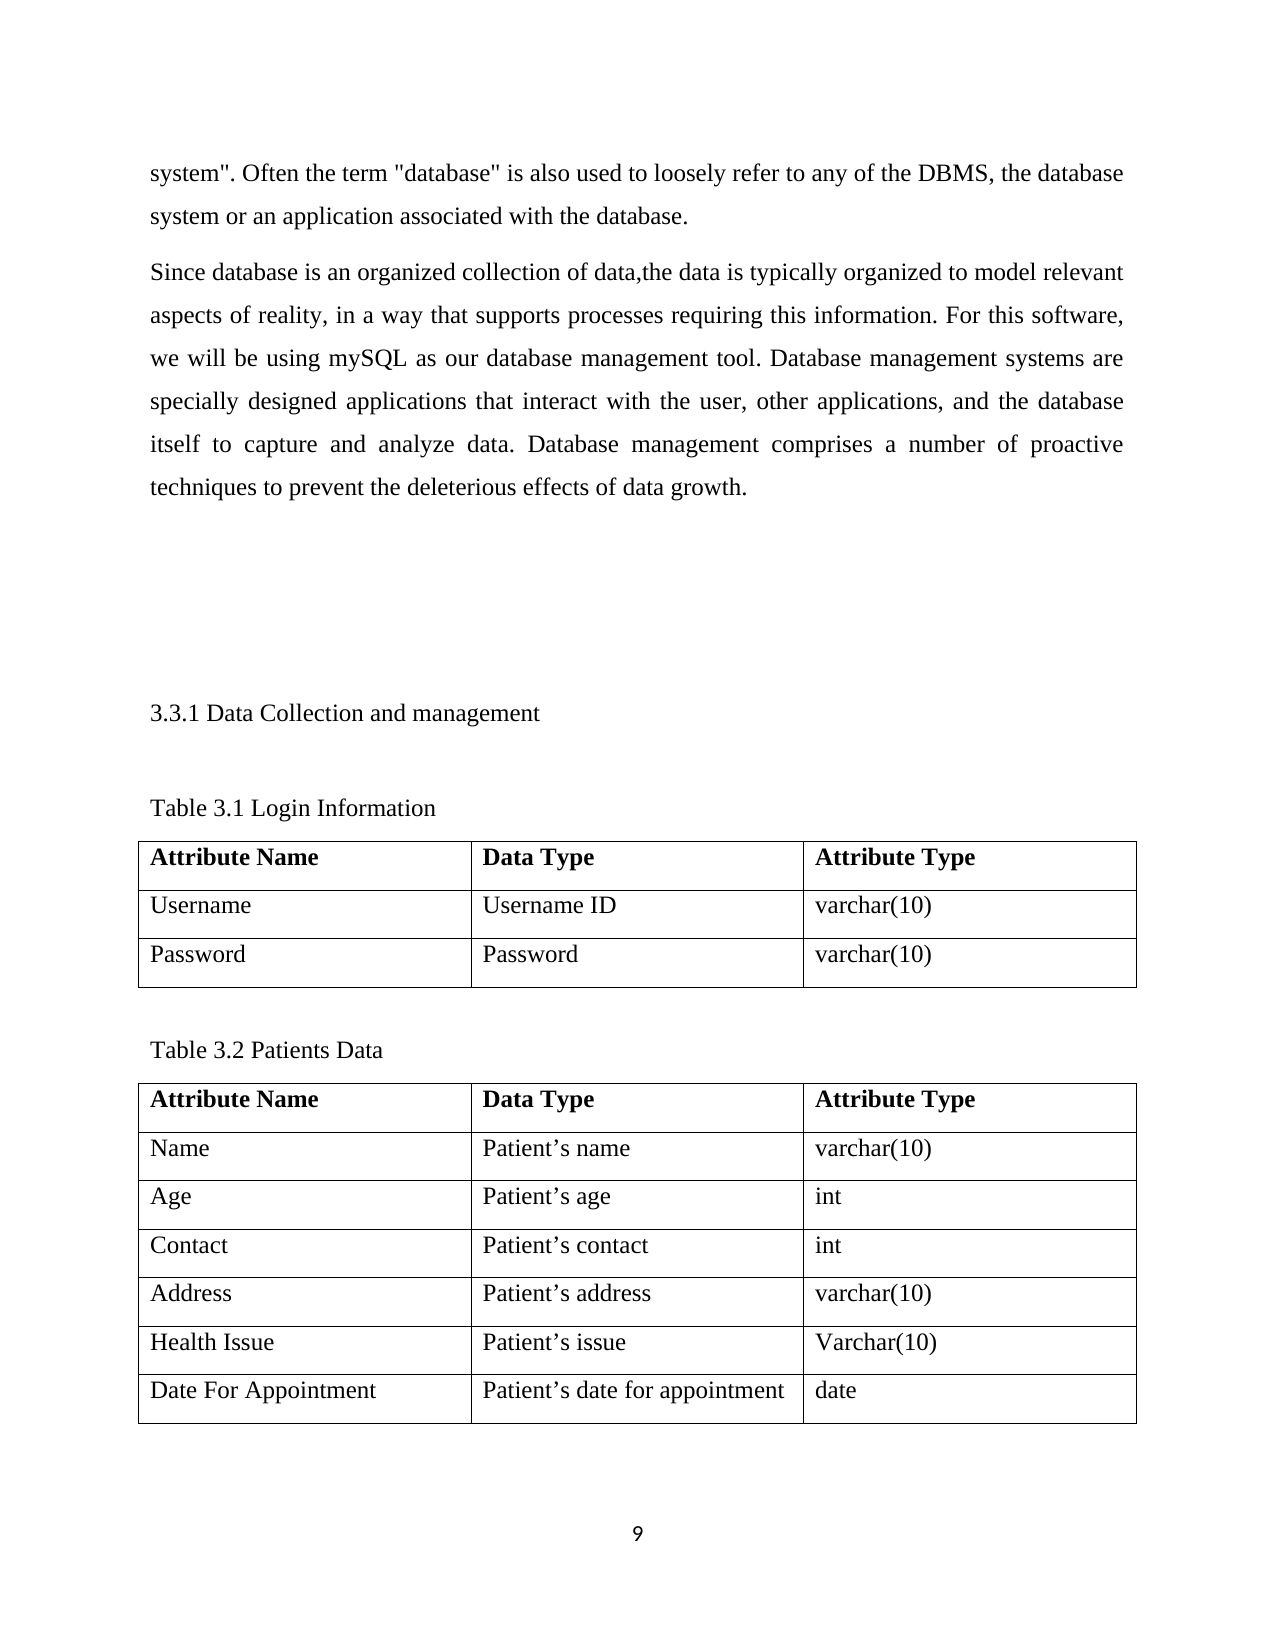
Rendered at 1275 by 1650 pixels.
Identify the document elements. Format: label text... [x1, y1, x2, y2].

table_header Data Type [472, 1084, 803, 1132]
table_cell date [804, 1375, 1136, 1423]
table_cell Date For Appointment [139, 1375, 471, 1423]
table_cell int [804, 1181, 1136, 1229]
text 3.3.1 Data Collection and management [150, 698, 1125, 727]
table_header Attribute Type [804, 1084, 1136, 1132]
table_cell Patient’s date for appointment [472, 1375, 803, 1423]
table_cell Password [139, 939, 471, 987]
text Table 3.2 Patients Data [150, 1035, 1125, 1064]
table_cell int [804, 1230, 1136, 1277]
table_cell Username ID [472, 891, 803, 938]
table_cell Password [472, 939, 803, 987]
table_cell varchar(10) [804, 1133, 1136, 1180]
text Table 3.1 Login Information [150, 793, 1125, 822]
table_cell Contact [139, 1230, 471, 1277]
table_cell Varchar(10) [804, 1327, 1136, 1374]
table_cell Name [139, 1133, 471, 1180]
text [150, 158, 1125, 230]
text Since database is an organized collection of data,the data is typically organized to model relevant aspects of reality, in a way that supports processes requiring this information. For this software, we will be using mySQL as our database management tool. Database management systems are specially designed applications that interact with the user, other applications, and the database itself to capture and analyze data. Database management comprises a number of proactive techniques to prevent the deleterious effects of data growth. [150, 257, 1125, 501]
table_header Data Type [472, 842, 803, 889]
table_header Attribute Name [139, 1084, 471, 1132]
table_cell Age [139, 1181, 471, 1229]
table_cell Username [139, 891, 471, 938]
table_cell Patient’s age [472, 1181, 803, 1229]
table_cell Patient’s name [472, 1133, 803, 1180]
table_cell Patient’s issue [472, 1327, 803, 1374]
table_cell Health Issue [139, 1327, 471, 1374]
table_cell varchar(10) [804, 1278, 1136, 1326]
table_cell Patient’s address [472, 1278, 803, 1326]
table_cell Address [139, 1278, 471, 1326]
table_header Attribute Name [139, 842, 471, 889]
table_cell varchar(10) [804, 939, 1136, 987]
table_header Attribute Type [804, 842, 1136, 889]
table_cell Patient’s contact [472, 1230, 803, 1277]
table_cell varchar(10) [804, 891, 1136, 938]
